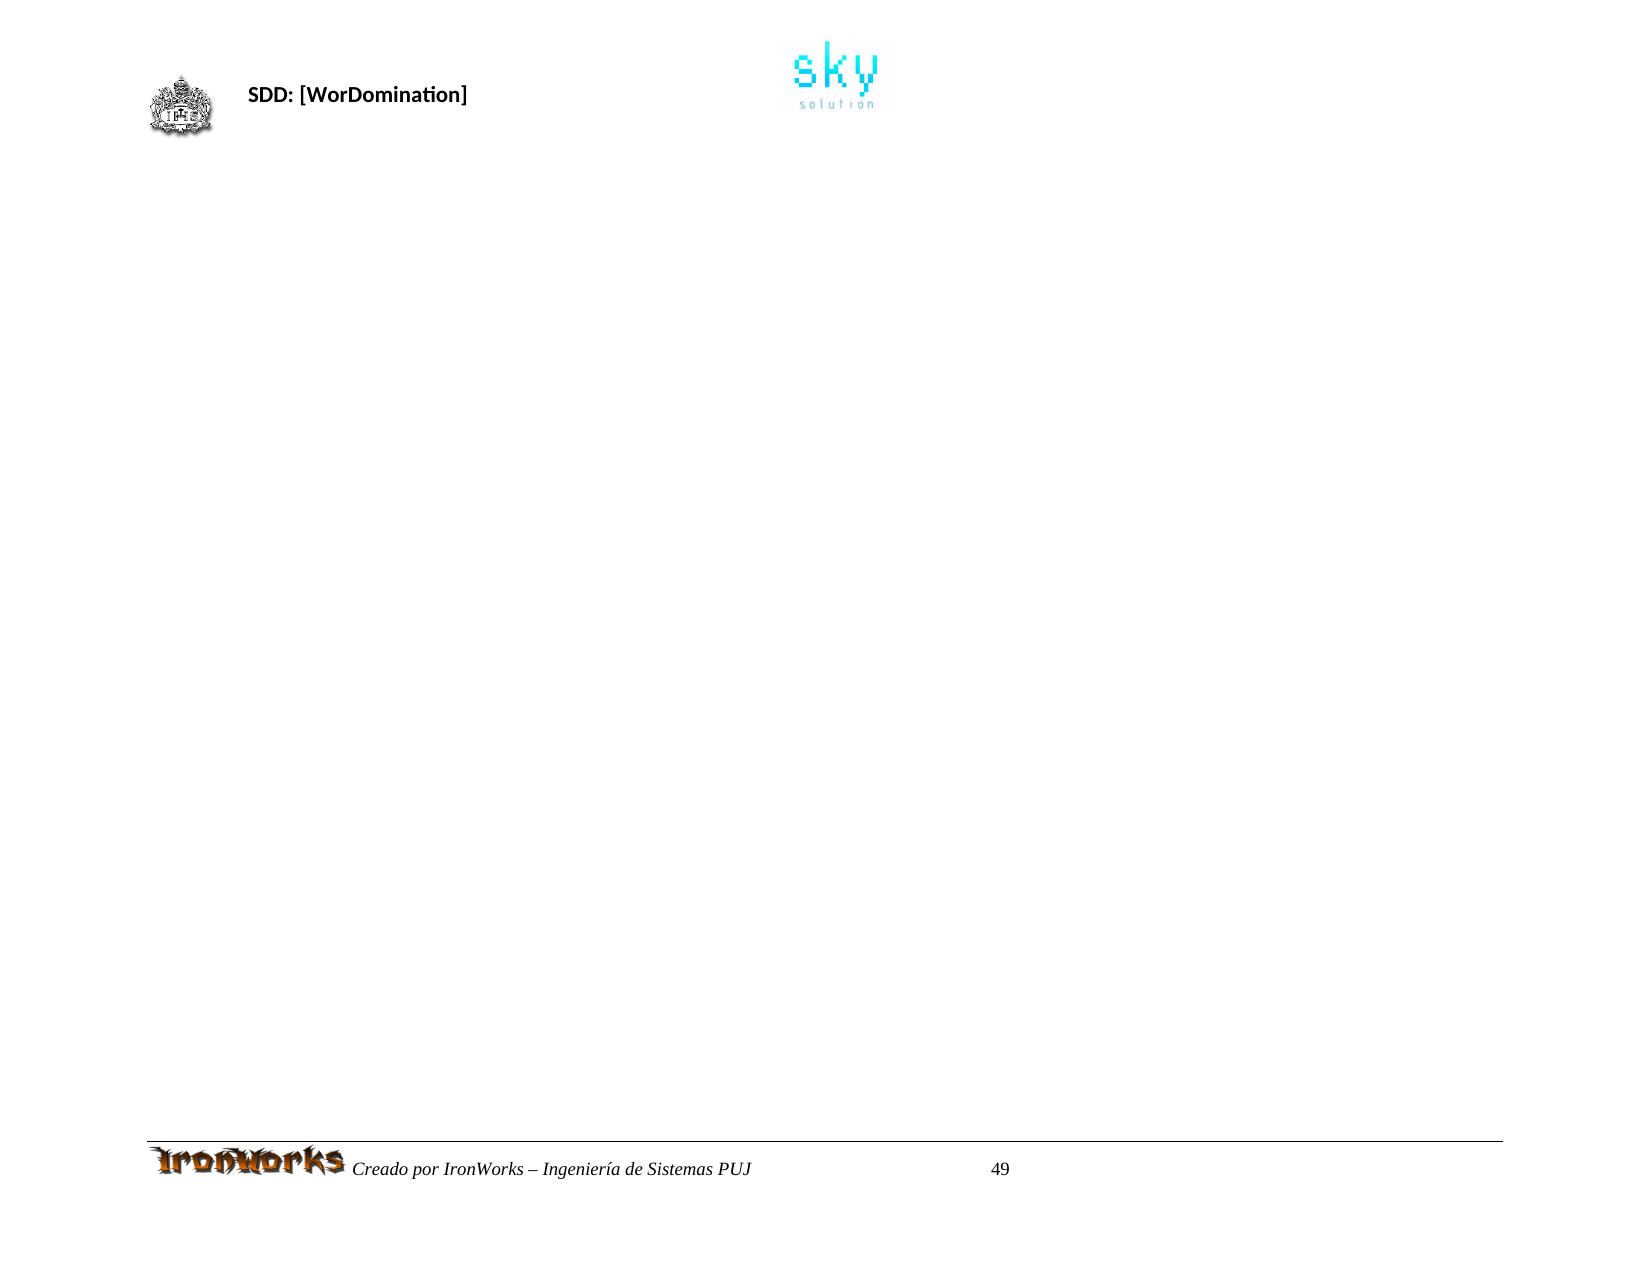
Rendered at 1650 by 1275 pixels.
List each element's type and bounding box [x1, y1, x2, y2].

picture [147, 1144, 348, 1176]
picture [778, 34, 895, 115]
picture [147, 73, 216, 141]
